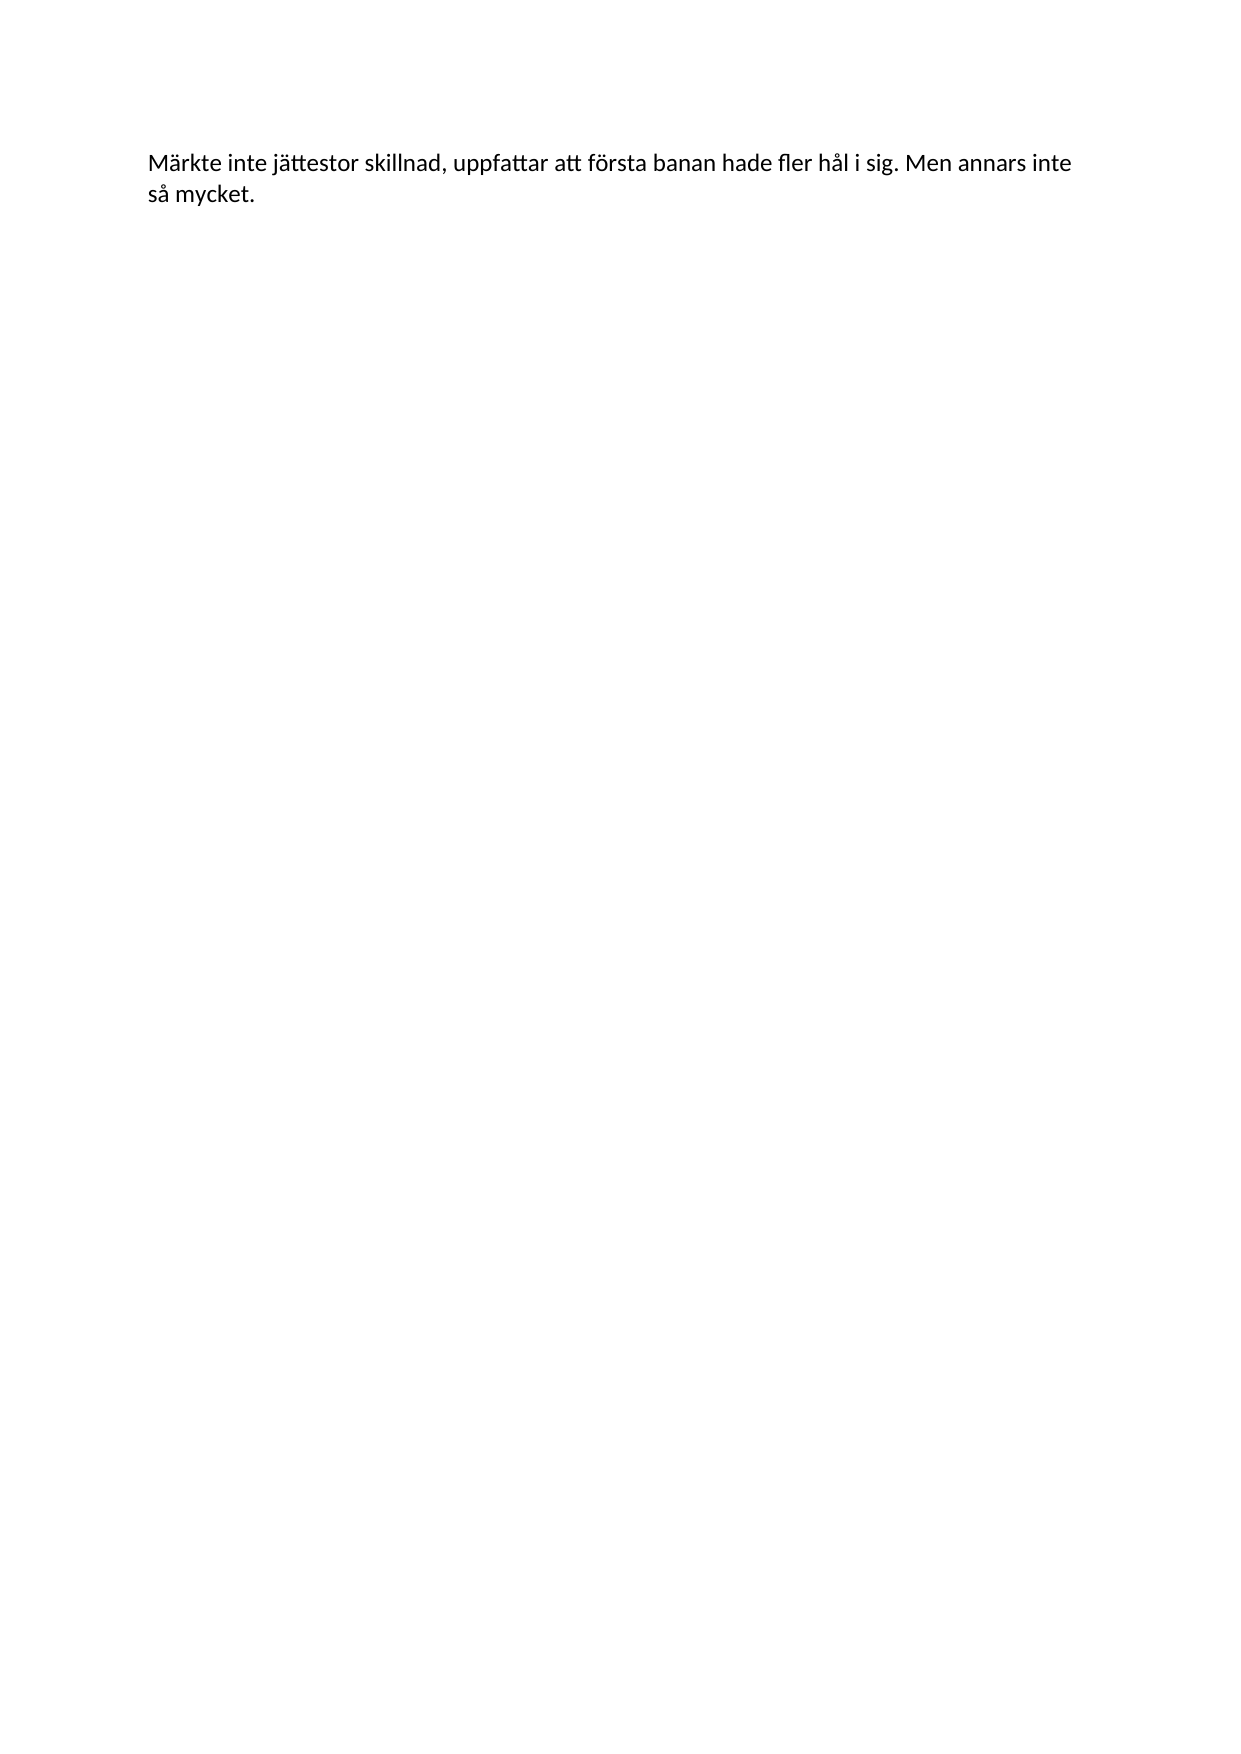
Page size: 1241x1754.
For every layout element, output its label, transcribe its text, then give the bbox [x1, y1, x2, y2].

text Märkte inte jättestor skillnad, uppfattar att första banan hade fler hål i sig. Men annars inte så mycket. [148, 148, 1093, 209]
